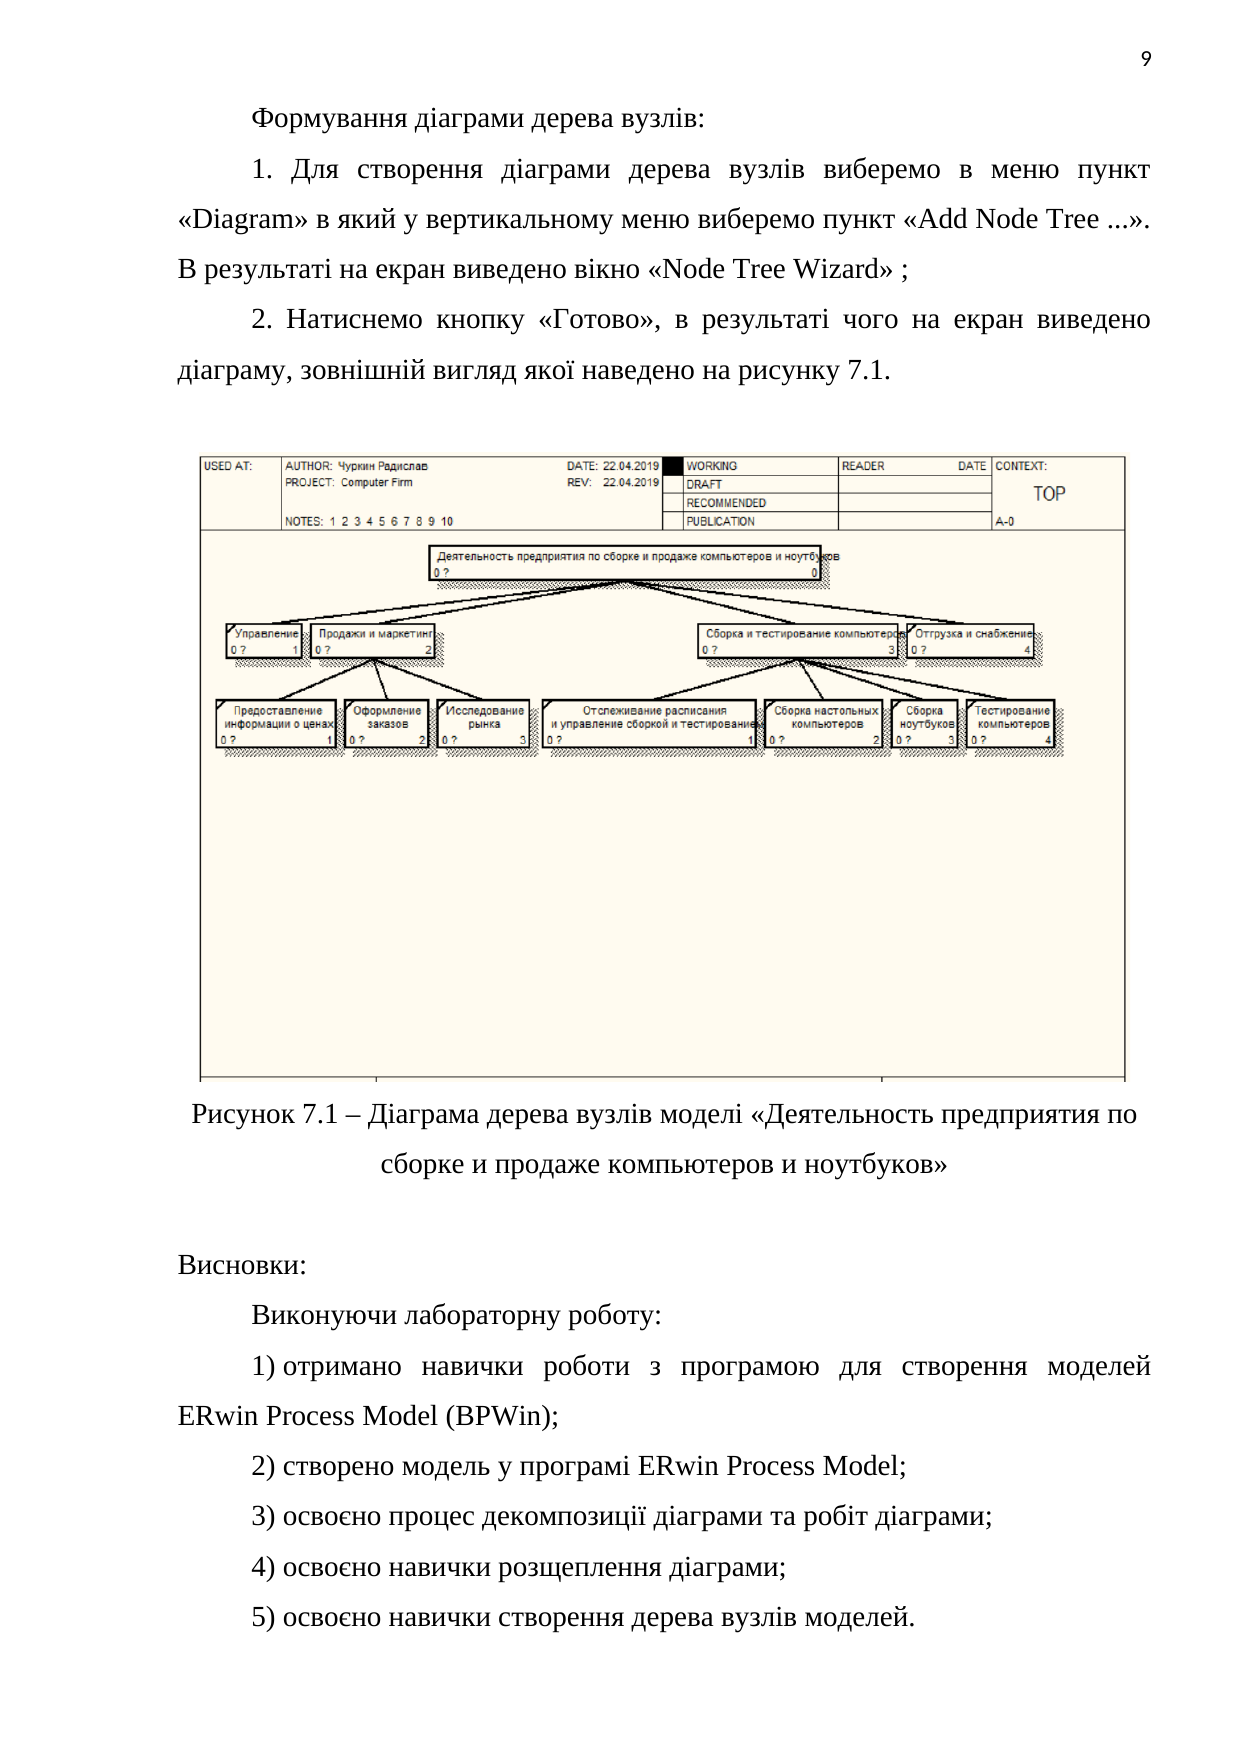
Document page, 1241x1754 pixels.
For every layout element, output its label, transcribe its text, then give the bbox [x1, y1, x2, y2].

list Рисунок 7.1 – Діаграма дерева вузлів моделі «Деятельность предприятия по сборке и продаже компьютеров и ноутбуков» [177, 1096, 1152, 1180]
list Висновки: [177, 1247, 1152, 1281]
list освоєно навички створення дерева вузлів моделей. [177, 1599, 1152, 1633]
list створено модель у програмі ERwin Process Model; [177, 1448, 1152, 1482]
list Виконуючи лабораторну роботу: [177, 1297, 1152, 1331]
list 1. Для створення діаграми дерева вузлів виберемо в меню пункт «Diagram» в який у вертикальному меню виберемо пункт «Add Node Tree ...». В результаті на екран виведено вікно «Node Tree Wizard» ; [177, 151, 1152, 285]
list Формування діаграми дерева вузлів: [177, 100, 1152, 134]
list освоєно процес декомпозиції діаграми та робіт діаграми; [177, 1498, 1152, 1532]
picture [198, 452, 1130, 1082]
list освоєно навички розщеплення діаграми; [177, 1549, 1152, 1582]
list отримано навички роботи з програмою для створення моделей ERwin Process Model (BPWin); [177, 1348, 1152, 1431]
list 2. Натиснемо кнопку «Готово», в результаті чого на екран виведено діаграму, зовнішній вигляд якої наведено на рисунку 7.1. [177, 302, 1152, 386]
